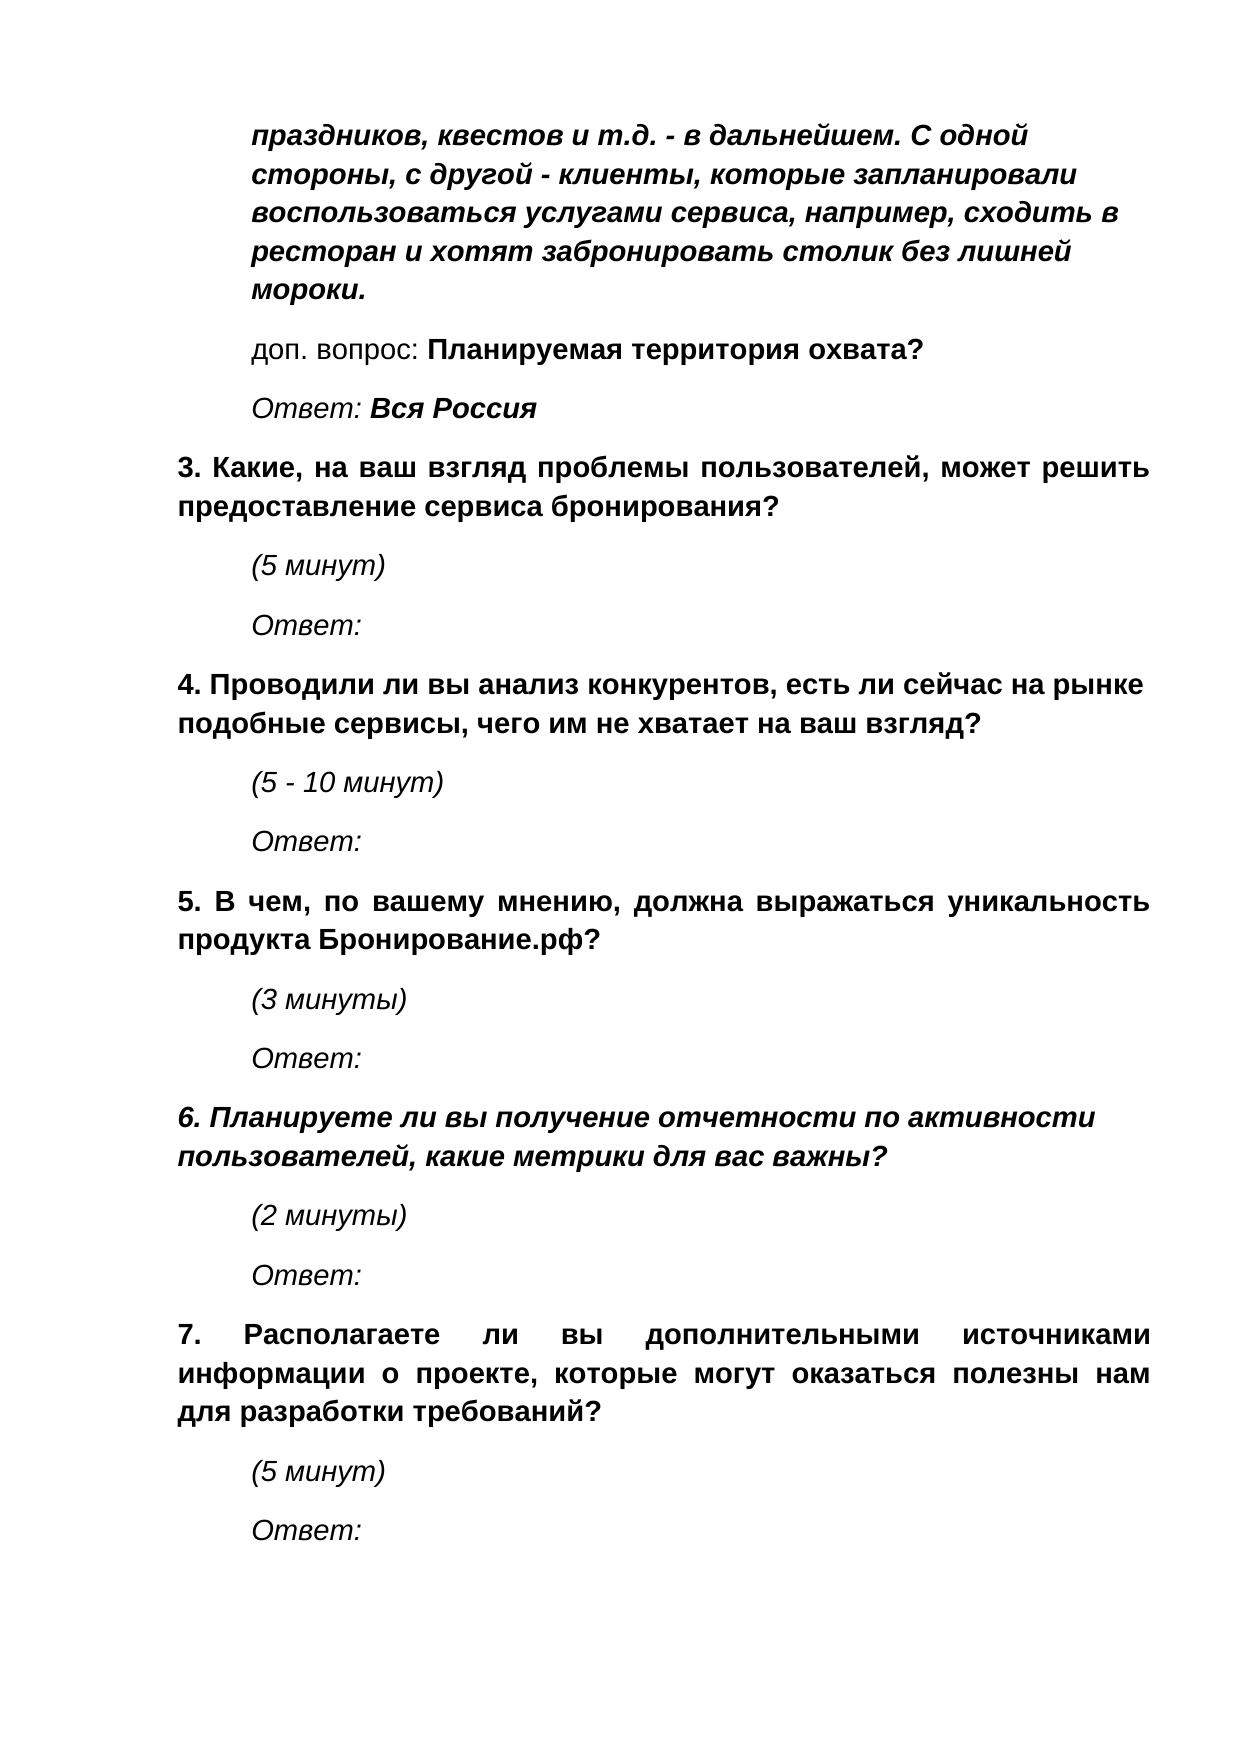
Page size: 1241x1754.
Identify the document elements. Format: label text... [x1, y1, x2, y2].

text (5 минут) [251, 1453, 1152, 1487]
text 7. Располагаете ли вы дополнительными источниками информации о проекте, которые могут оказаться полезны нам для разработки требований? [177, 1317, 1152, 1428]
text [251, 118, 1152, 306]
text Ответ: [251, 824, 1152, 858]
text Ответ: [251, 608, 1152, 641]
text доп. вопрос: Планируемая территория охвата? [251, 332, 1152, 365]
text (5 минут) [251, 548, 1152, 582]
text (2 минуты) [251, 1198, 1152, 1232]
text 6. Планируете ли вы получение отчетности по активности пользователей, какие метрики для вас важны? [177, 1100, 1152, 1172]
text (5 - 10 минут) [251, 765, 1152, 798]
text 3. Какие, на ваш взгляд проблемы пользователей, может решить предоставление сервиса бронирования? [177, 450, 1152, 522]
text 4. Проводили ли вы анализ конкурентов, есть ли сейчас на рынке подобные сервисы, чего им не хватает на ваш взгляд? [177, 667, 1152, 739]
text Ответ: [251, 1258, 1152, 1291]
text (3 минуты) [251, 982, 1152, 1015]
text Ответ: [251, 1513, 1152, 1546]
text 5. В чем, по вашему мнению, должна выражаться уникальность продукта Бронирование.рф? [177, 884, 1152, 956]
text Ответ: [251, 1041, 1152, 1074]
text Ответ: Вся Россия [251, 391, 1152, 424]
